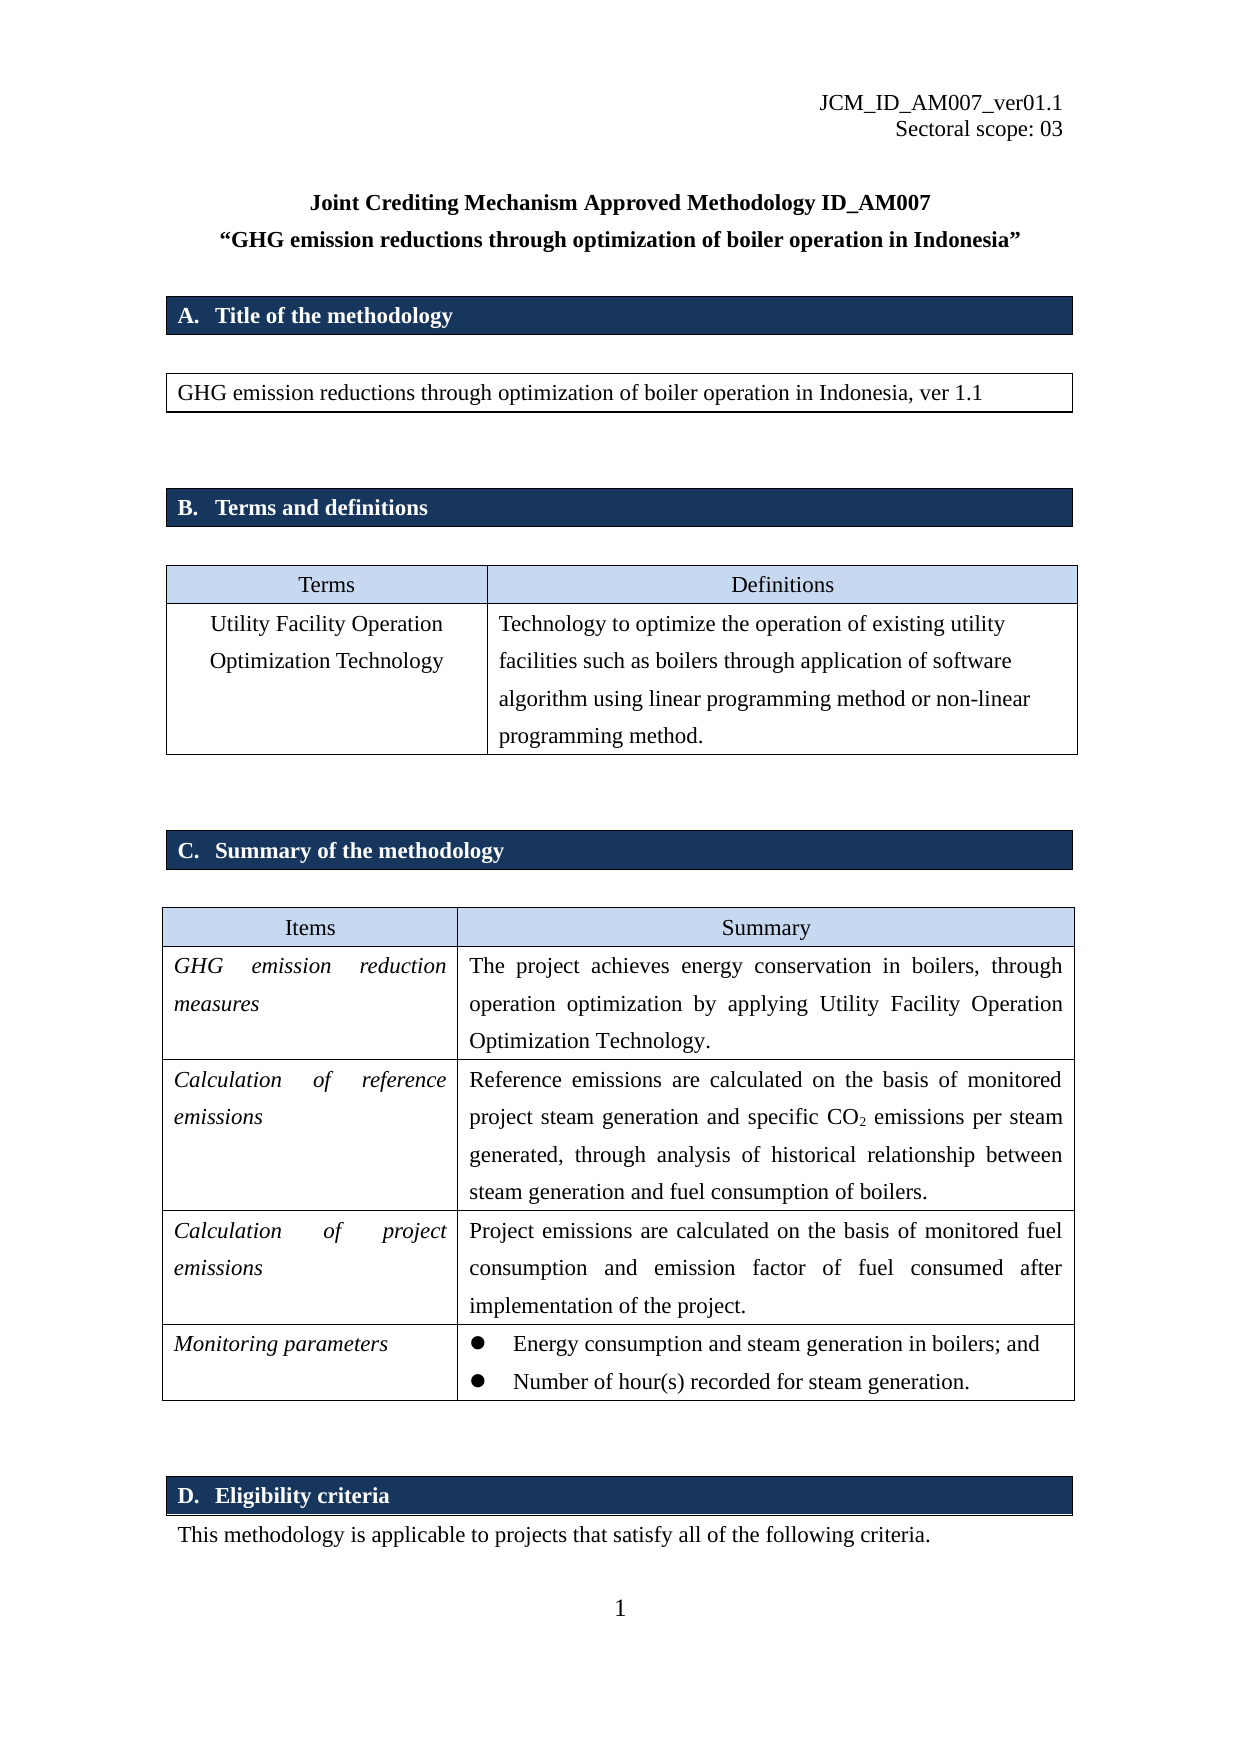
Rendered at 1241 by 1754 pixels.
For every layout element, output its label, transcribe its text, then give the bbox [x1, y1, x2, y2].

table_header Summary of the methodology [167, 831, 1072, 869]
list This methodology is applicable to projects that satisfy all of the following criteria. [177, 1516, 1063, 1553]
table_cell Calculation of project emissions [163, 1211, 457, 1324]
text “GHG emission reductions through optimization of boiler operation in Indonesia” [177, 221, 1063, 258]
table_cell Calculation of reference emissions [163, 1060, 457, 1210]
table_cell Reference emissions are calculated on the basis of monitored project steam generation and specific CO2 emissions per steam generated, through analysis of historical relationship between steam generation and fuel consumption of boilers. [458, 1060, 1074, 1210]
table_header Items [163, 908, 457, 946]
table_cell GHG emission reduction measures [163, 947, 457, 1059]
table_header Terms and definitions [167, 489, 1072, 526]
table_header Terms [167, 566, 487, 603]
table_cell Project emissions are calculated on the basis of monitored fuel consumption and emission factor of fuel consumed after implementation of the project. [458, 1211, 1074, 1324]
table_header Summary [458, 908, 1074, 946]
table_header GHG emission reductions through optimization of boiler operation in Indonesia, ver 1.1 [167, 374, 1072, 411]
table_cell Technology to optimize the operation of existing utility facilities such as boilers through application of software algorithm using linear programming method or non-linear programming method. [488, 604, 1077, 754]
table_header Eligibility criteria [167, 1477, 1072, 1514]
table_cell Monitoring parameters [163, 1325, 457, 1400]
table_header Title of the methodology [167, 297, 1072, 334]
text Joint Crediting Mechanism Approved Methodology ID_AM007 [177, 183, 1063, 221]
table_header Definitions [488, 566, 1077, 603]
table_cell Energy consumption and steam generation in boilers; and Number of hour(s) recorded for steam generation. [458, 1325, 1074, 1400]
table_cell The project achieves energy conservation in boilers, through operation optimization by applying Utility Facility Operation Optimization Technology. [458, 947, 1074, 1059]
table_cell Utility Facility Operation Optimization Technology [167, 604, 487, 754]
